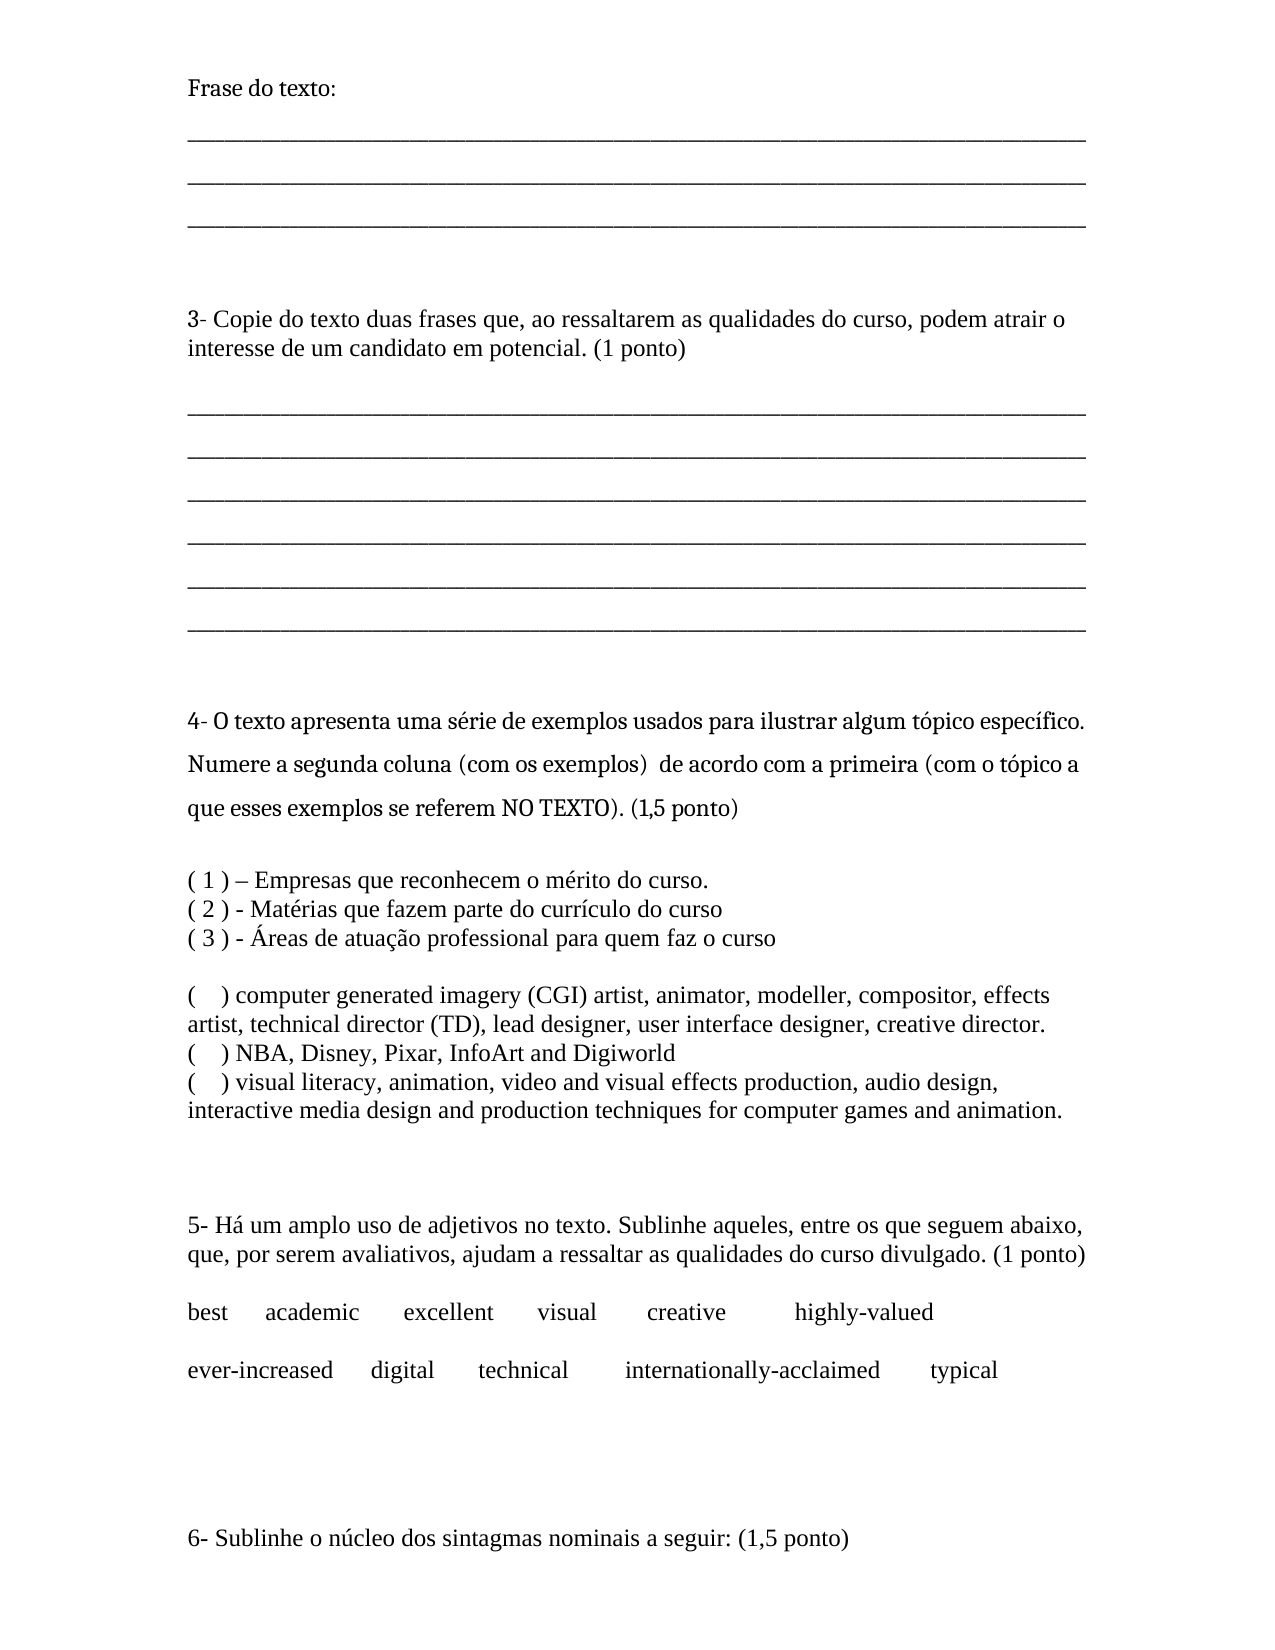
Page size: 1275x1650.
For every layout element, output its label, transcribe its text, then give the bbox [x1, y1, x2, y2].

text ( ) visual literacy, animation, video and visual effects production, audio design, interactive media design and production techniques for computer games and animation. [187, 1067, 1087, 1124]
text ___________________________________________________________________________________________________________________________________________________________________________________________________________________________________________________________________________________________________ [187, 391, 1087, 506]
text Frase do texto: ___________________________________________________________________________________________________________________________________________________________________________________________________________________________________________________________________________________________________ [187, 74, 1087, 232]
text 4- O texto apresenta uma série de exemplos usados para ilustrar algum tópico específico. Numere a segunda coluna (com os exemplos) de acordo com a primeira (com o tópico a que esses exemplos se referem NO TEXTO). (1,5 ponto) [187, 707, 1087, 822]
text ( 1 ) – Empresas que reconhecem o mérito do curso. [187, 865, 1087, 894]
text ( 3 ) - Áreas de atuação professional para quem faz o curso [187, 923, 1087, 952]
text ever-increased digital technical internationally-acclaimed typical [187, 1355, 1087, 1384]
text ___________________________________________________________________________________________________________________________________________________________________________________________________________________________________________________________________________________________________ [187, 520, 1087, 635]
text 5- Há um amplo uso de adjetivos no texto. Sublinhe aqueles, entre os que seguem abaixo, que, por serem avaliativos, ajudam a ressaltar as qualidades do curso divulgado. (1 ponto) [187, 1210, 1087, 1268]
text ( 2 ) - Matérias que fazem parte do currículo do curso [187, 894, 1087, 923]
text 3- Copie do texto duas frases que, ao ressaltarem as qualidades do curso, podem atrair o interesse de um candidato em potencial. (1 ponto) [187, 304, 1087, 362]
text best academic excellent visual creative highly-valued [187, 1297, 1087, 1326]
text ( ) NBA, Disney, Pixar, InfoArt and Digiworld [187, 1038, 1087, 1067]
text 6- Sublinhe o núcleo dos sintagmas nominais a seguir: (1,5 ponto) [187, 1523, 1087, 1552]
text ( ) computer generated imagery (CGI) artist, animator, modeller, compositor, effects artist, technical director (TD), lead designer, user interface designer, creative director. [187, 980, 1087, 1038]
